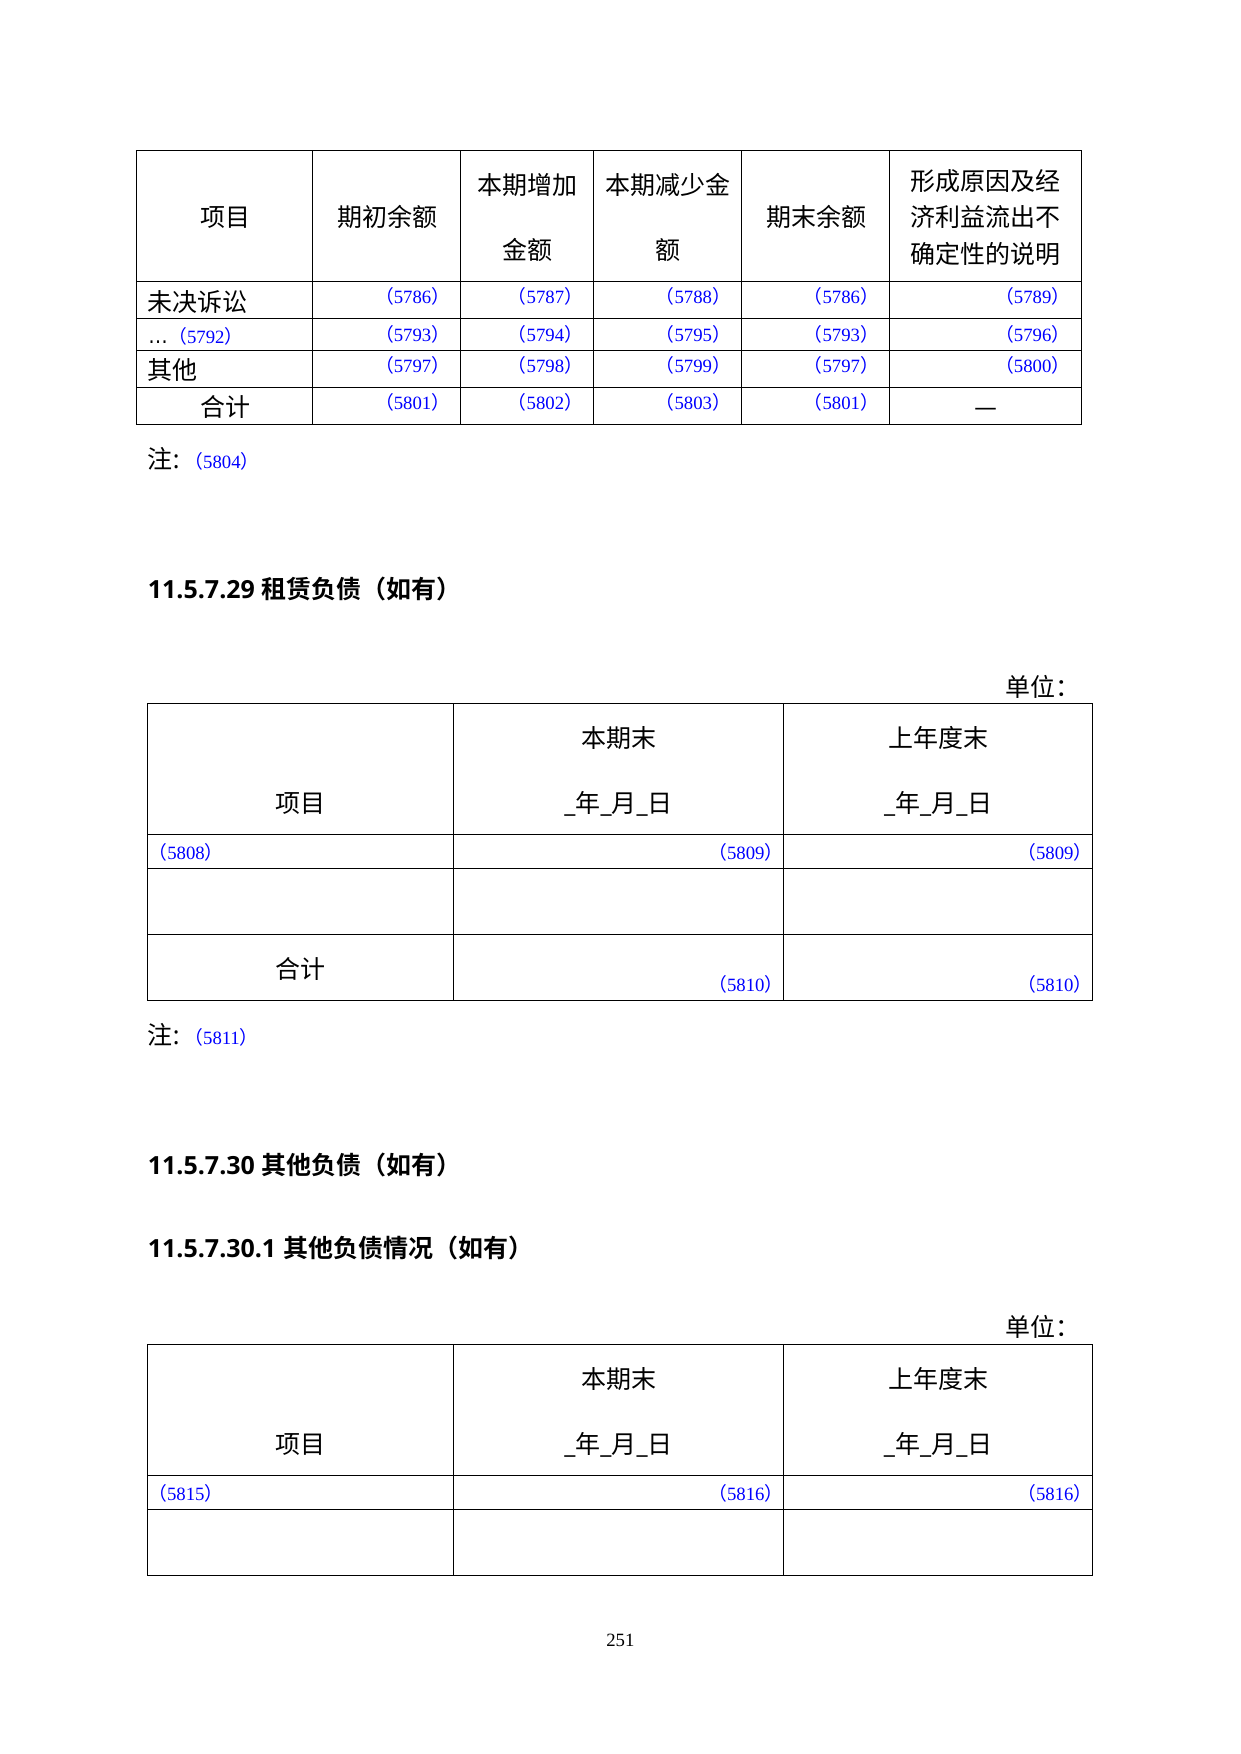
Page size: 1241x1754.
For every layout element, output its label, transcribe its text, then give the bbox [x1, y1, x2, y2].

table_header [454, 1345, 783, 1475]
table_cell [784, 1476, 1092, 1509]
text 11.5.7.30 其他负债（如有） [148, 1131, 1092, 1196]
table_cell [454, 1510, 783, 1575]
text 单位： [148, 1279, 1080, 1344]
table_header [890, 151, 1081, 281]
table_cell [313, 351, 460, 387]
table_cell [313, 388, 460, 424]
text 注: （5811） [148, 1001, 1092, 1066]
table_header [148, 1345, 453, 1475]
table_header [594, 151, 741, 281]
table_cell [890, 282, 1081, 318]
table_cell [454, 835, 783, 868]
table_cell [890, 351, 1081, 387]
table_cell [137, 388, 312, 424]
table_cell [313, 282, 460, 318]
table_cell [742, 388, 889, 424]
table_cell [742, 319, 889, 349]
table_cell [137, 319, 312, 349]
text 注: （5804） [148, 425, 1092, 490]
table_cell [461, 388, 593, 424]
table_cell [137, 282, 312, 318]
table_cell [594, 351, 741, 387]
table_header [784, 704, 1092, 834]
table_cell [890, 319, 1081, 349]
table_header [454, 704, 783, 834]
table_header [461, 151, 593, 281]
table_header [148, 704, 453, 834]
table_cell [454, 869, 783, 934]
text 单位： [148, 638, 1080, 703]
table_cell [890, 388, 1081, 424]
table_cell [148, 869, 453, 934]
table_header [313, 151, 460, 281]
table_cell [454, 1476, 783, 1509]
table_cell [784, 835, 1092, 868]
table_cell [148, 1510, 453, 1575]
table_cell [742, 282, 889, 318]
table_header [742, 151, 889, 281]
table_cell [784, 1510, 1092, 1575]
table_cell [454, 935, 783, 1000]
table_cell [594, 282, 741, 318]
text 11.5.7.29 租赁负债（如有） [148, 555, 1092, 620]
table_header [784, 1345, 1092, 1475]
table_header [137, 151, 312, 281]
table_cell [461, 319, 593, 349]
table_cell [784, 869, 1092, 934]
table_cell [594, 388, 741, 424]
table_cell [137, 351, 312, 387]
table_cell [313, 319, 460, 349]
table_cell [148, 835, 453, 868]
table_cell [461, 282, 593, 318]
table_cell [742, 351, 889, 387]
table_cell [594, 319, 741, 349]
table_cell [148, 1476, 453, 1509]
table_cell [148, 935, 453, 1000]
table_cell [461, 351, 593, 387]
text 11.5.7.30.1 其他负债情况（如有） [148, 1214, 1092, 1279]
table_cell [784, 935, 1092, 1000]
